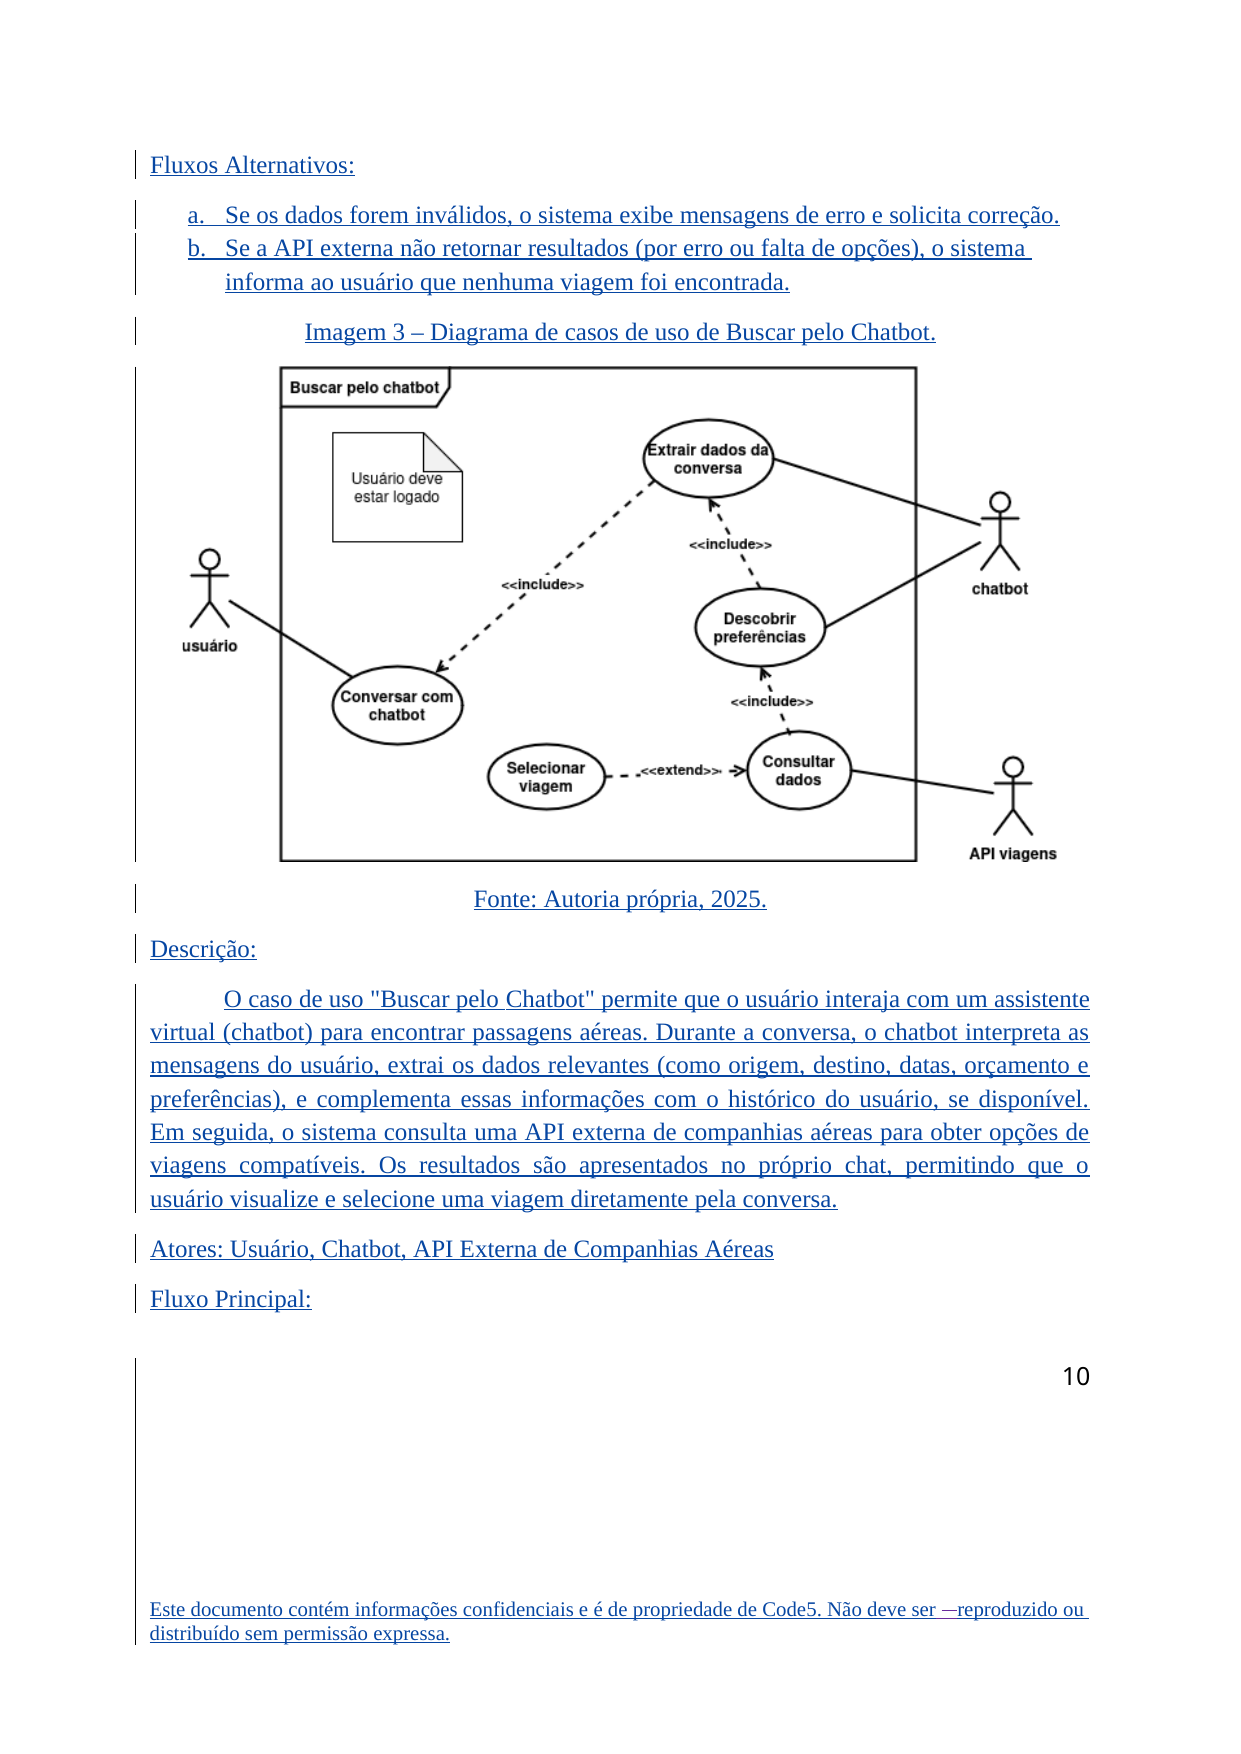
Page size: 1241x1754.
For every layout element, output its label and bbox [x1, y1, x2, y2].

picture [182, 366, 1058, 862]
